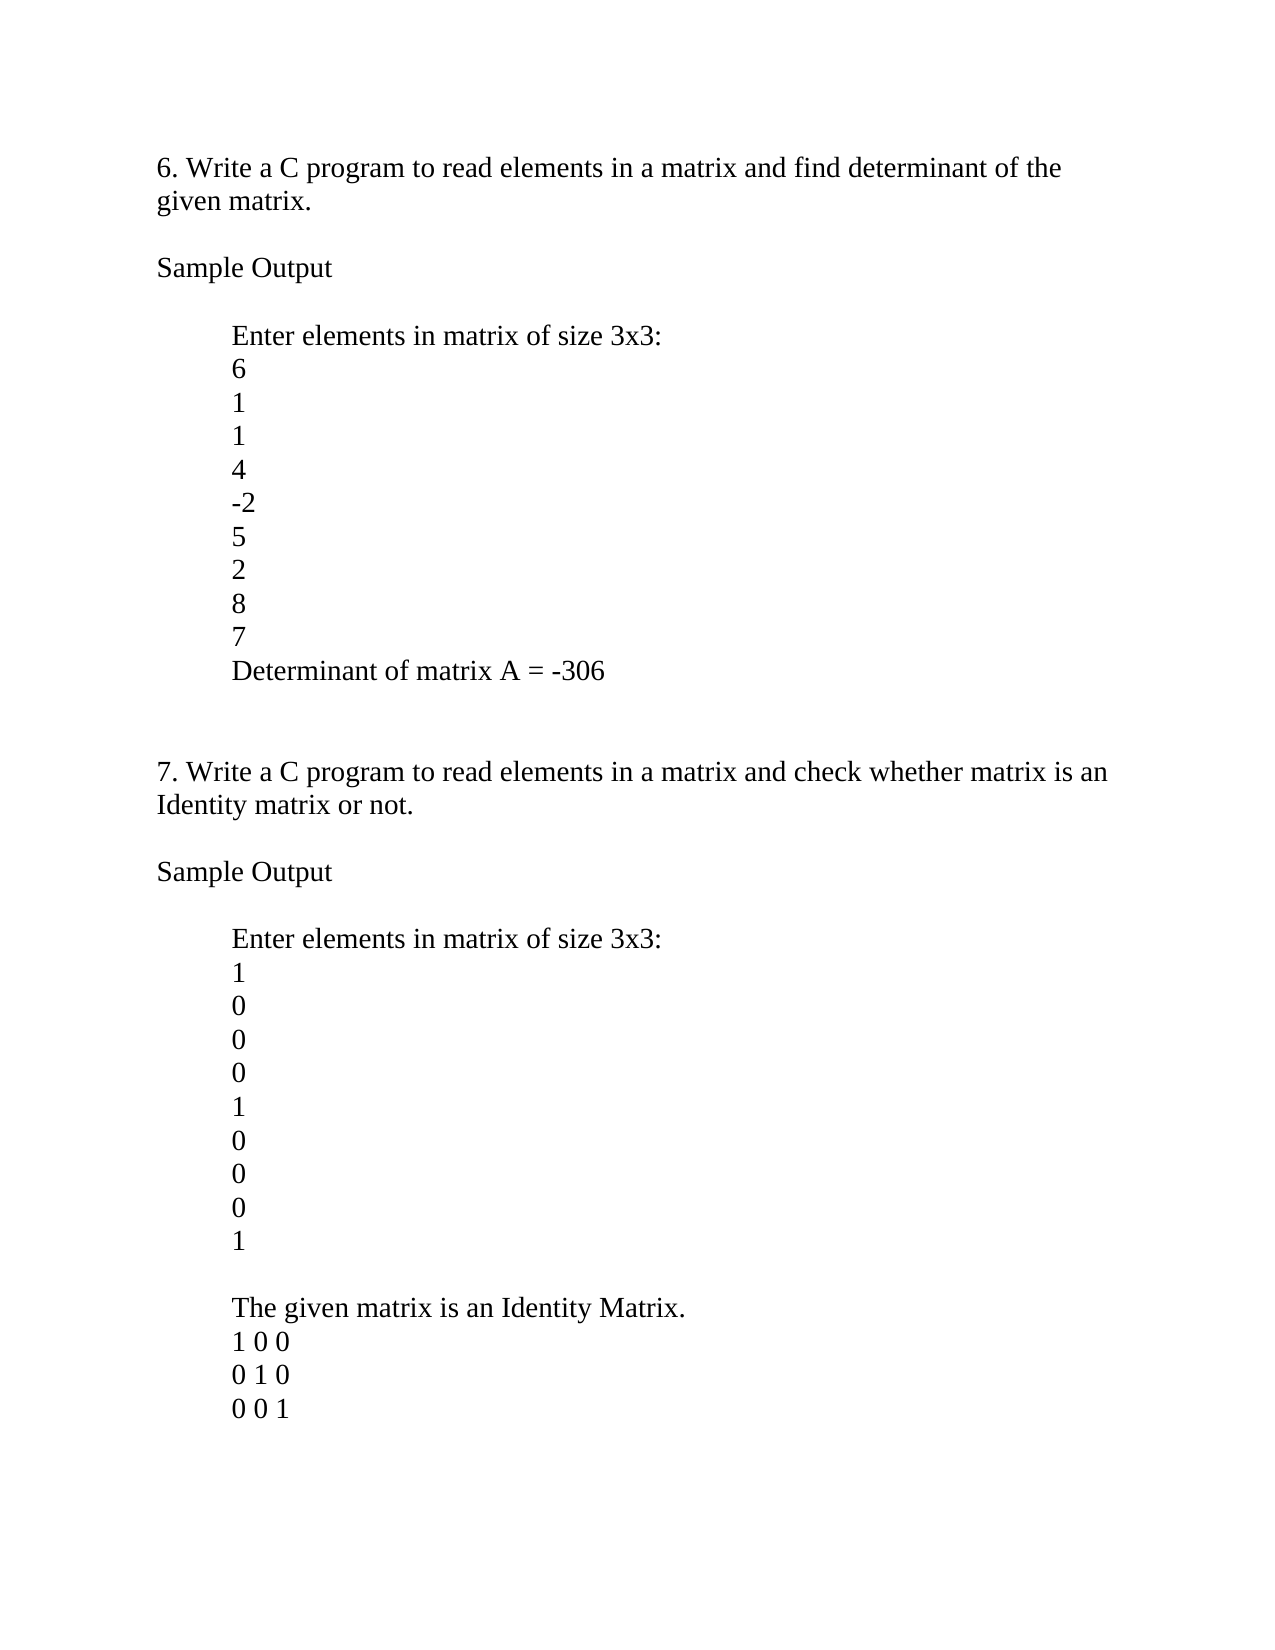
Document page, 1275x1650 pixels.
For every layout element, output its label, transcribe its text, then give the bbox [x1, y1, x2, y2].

text 1 [231, 385, 1118, 418]
text Sample Output [156, 854, 1118, 888]
text 1 [231, 418, 1118, 452]
text 2 [231, 552, 1118, 586]
text Sample Output [156, 251, 1118, 284]
text 0 0 1 [231, 1391, 1118, 1424]
text 0 [231, 988, 1118, 1022]
text 0 [231, 1123, 1118, 1156]
text 8 [231, 586, 1118, 619]
text 0 [231, 1056, 1118, 1089]
text 7. Write a C program to read elements in a matrix and check whether matrix is an Identity matrix or not. [156, 754, 1118, 821]
text Determinant of matrix A = -306 [231, 653, 1118, 687]
text The given matrix is an Identity Matrix. [231, 1290, 1118, 1324]
text Enter elements in matrix of size 3x3: [231, 921, 1118, 955]
text 0 1 0 [231, 1357, 1118, 1391]
text 0 [231, 1022, 1118, 1056]
text -2 [231, 485, 1118, 519]
text 7 [231, 619, 1118, 653]
text 5 [231, 519, 1118, 552]
text 1 [231, 1223, 1118, 1257]
text 0 [231, 1190, 1118, 1223]
text 6. Write a C program to read elements in a matrix and find determinant of the given matrix. [156, 150, 1118, 217]
text 1 0 0 [231, 1324, 1118, 1357]
text Enter elements in matrix of size 3x3: [231, 318, 1118, 351]
text 4 [231, 452, 1118, 485]
text 1 [231, 1089, 1118, 1123]
text 6 [231, 351, 1118, 385]
text 0 [231, 1156, 1118, 1190]
text 1 [231, 955, 1118, 988]
